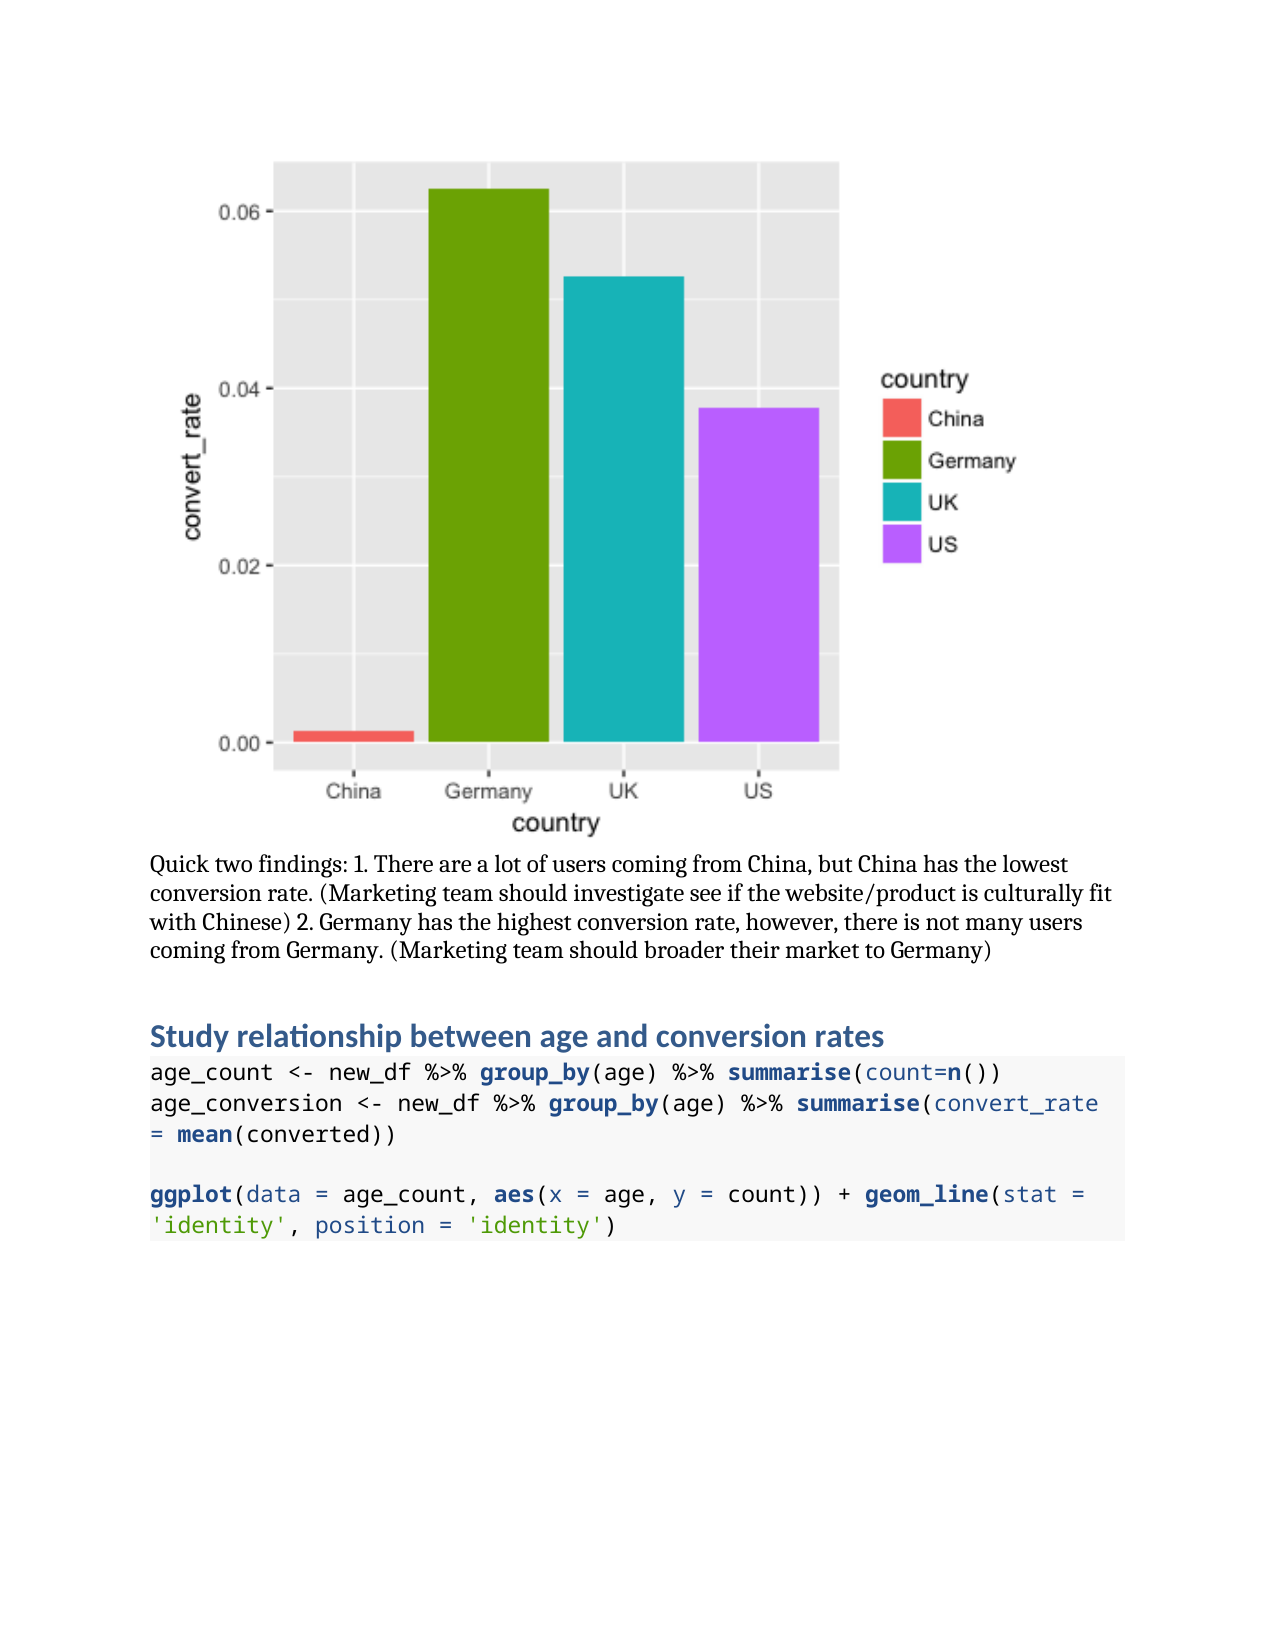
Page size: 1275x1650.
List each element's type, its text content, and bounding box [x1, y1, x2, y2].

picture [168, 150, 1044, 850]
text age_count <- new_df %>% group_by(age) %>% summarise(count=n()) age_conversion <- new_df %>% group_by(age) %>% summarise(convert_rate = mean(converted)) ggplot(data = age_count, aes(x = age, y = count)) + geom_line(stat = 'identity', position = 'identity') [150, 1056, 1125, 1241]
subtitle Study relationship between age and conversion rates [150, 1015, 1125, 1056]
